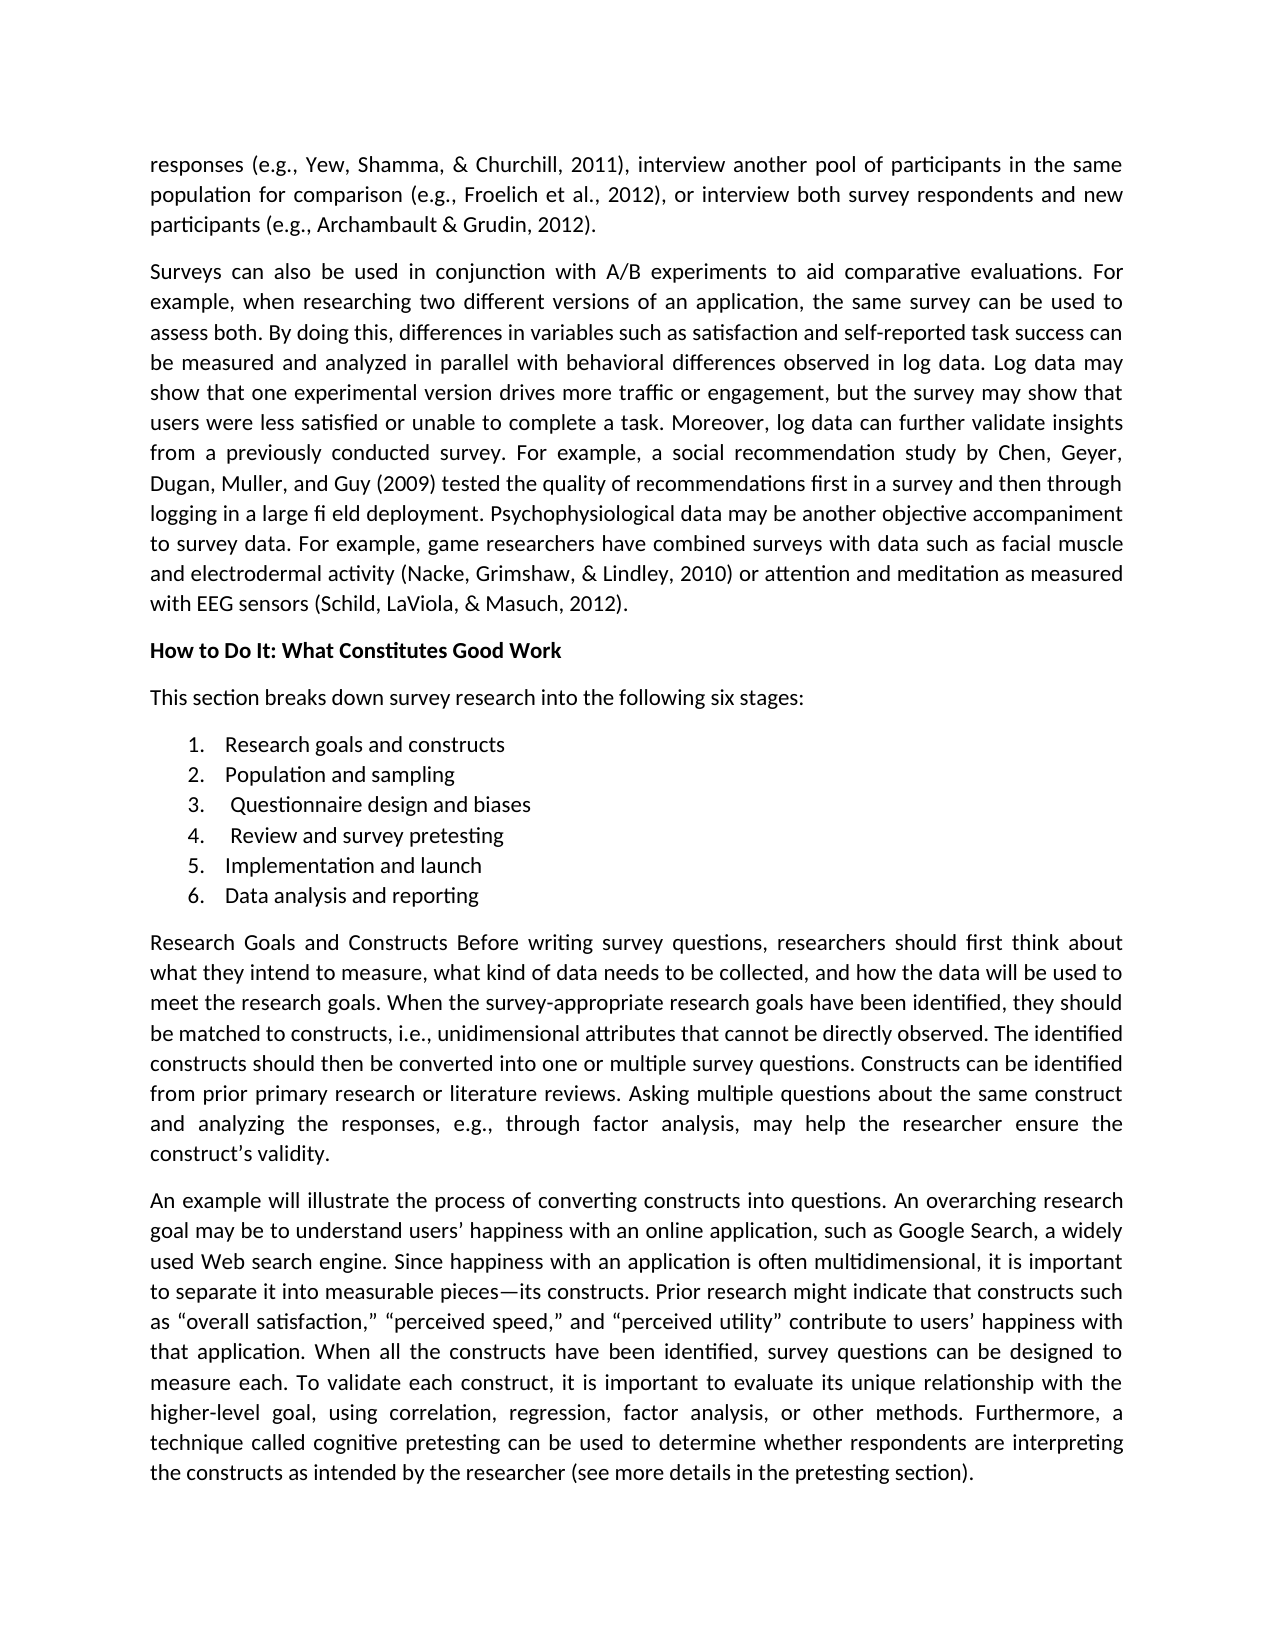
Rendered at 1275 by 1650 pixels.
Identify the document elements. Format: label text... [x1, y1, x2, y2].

text An example will illustrate the process of converting constructs into questions. An overarching research goal may be to understand users’ happiness with an online application, such as Google Search, a widely used Web search engine. Since happiness with an application is often multidimensional, it is important to separate it into measurable pieces—its constructs. Prior research might indicate that constructs such as “overall satisfaction,” “perceived speed,” and “perceived utility” contribute to users’ happiness with that application. When all the constructs have been identified, survey questions can be designed to measure each. To validate each construct, it is important to evaluate its unique relationship with the higher-level goal, using correlation, regression, factor analysis, or other methods. Furthermore, a technique called cognitive pretesting can be used to determine whether respondents are interpreting the constructs as intended by the researcher (see more details in the pretesting section). [150, 1186, 1125, 1486]
text Surveys can also be used in conjunction with A/B experiments to aid comparative evaluations. For example, when researching two different versions of an application, the same survey can be used to assess both. By doing this, differences in variables such as satisfaction and self-reported task success can be measured and analyzed in parallel with behavioral differences observed in log data. Log data may show that one experimental version drives more traffic or engagement, but the survey may show that users were less satisfied or unable to complete a task. Moreover, log data can further validate insights from a previously conducted survey. For example, a social recommendation study by Chen, Geyer, Dugan, Muller, and Guy (2009) tested the quality of recommendations first in a survey and then through logging in a large fi eld deployment. Psychophysiological data may be another objective accompaniment to survey data. For example, game researchers have combined surveys with data such as facial muscle and electrodermal activity (Nacke, Grimshaw, & Lindley, 2010) or attention and meditation as measured with EEG sensors (Schild, LaViola, & Masuch, 2012). [150, 257, 1125, 618]
text Research Goals and Constructs Before writing survey questions, researchers should first think about what they intend to measure, what kind of data needs to be collected, and how the data will be used to meet the research goals. When the survey-appropriate research goals have been identified, they should be matched to constructs, i.e., unidimensional attributes that cannot be directly observed. The identified constructs should then be converted into one or multiple survey questions. Constructs can be identified from prior primary research or literature reviews. Asking multiple questions about the same construct and analyzing the responses, e.g., through factor analysis, may help the researcher ensure the construct’s validity. [150, 928, 1125, 1168]
text How to Do It: What Constitutes Good Work [150, 636, 1125, 664]
list Questionnaire design and biases [187, 791, 1125, 819]
list Implementation and launch [187, 851, 1125, 879]
list Review and survey pretesting [187, 821, 1125, 849]
list Population and sampling [187, 760, 1125, 788]
list Data analysis and reporting [187, 881, 1125, 909]
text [150, 150, 1125, 238]
list Research goals and constructs [187, 730, 1125, 758]
text This section breaks down survey research into the following six stages: [150, 683, 1125, 711]
